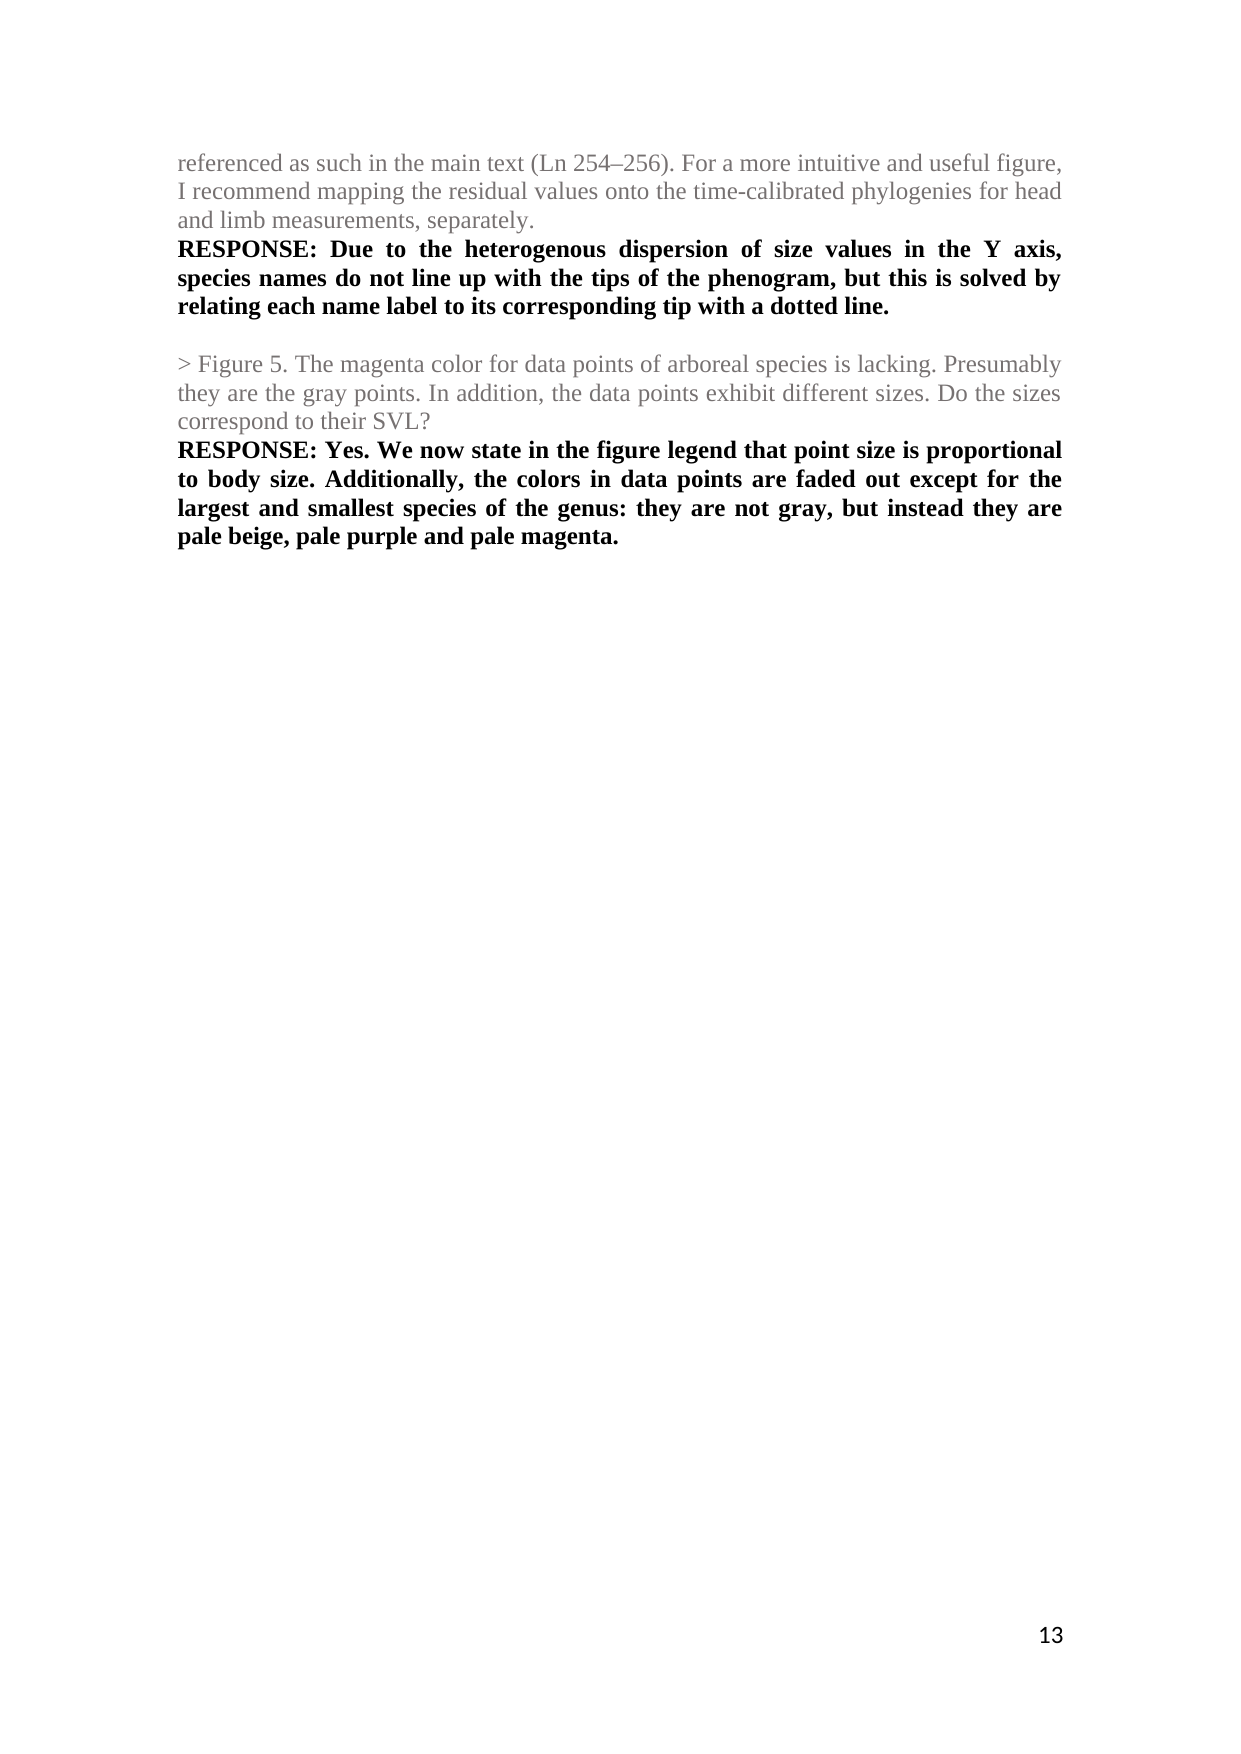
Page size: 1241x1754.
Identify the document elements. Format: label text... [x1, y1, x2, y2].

text RESPONSE: Due to the heterogenous dispersion of size values in the Y axis, species names do not line up with the tips of the phenogram, but this is solved by relating each name label to its corresponding tip with a dotted line. [177, 234, 1063, 320]
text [177, 148, 1063, 234]
text RESPONSE: Yes. We now state in the figure legend that point size is proportional to body size. Additionally, the colors in data points are faded out except for the largest and smallest species of the genus: they are not gray, but instead they are pale beige, pale purple and pale magenta. [177, 435, 1063, 550]
text > Figure 5. The magenta color for data points of arboreal species is lacking. Presumably they are the gray points. In addition, the data points exhibit different sizes. Do the sizes correspond to their SVL? [177, 349, 1063, 435]
